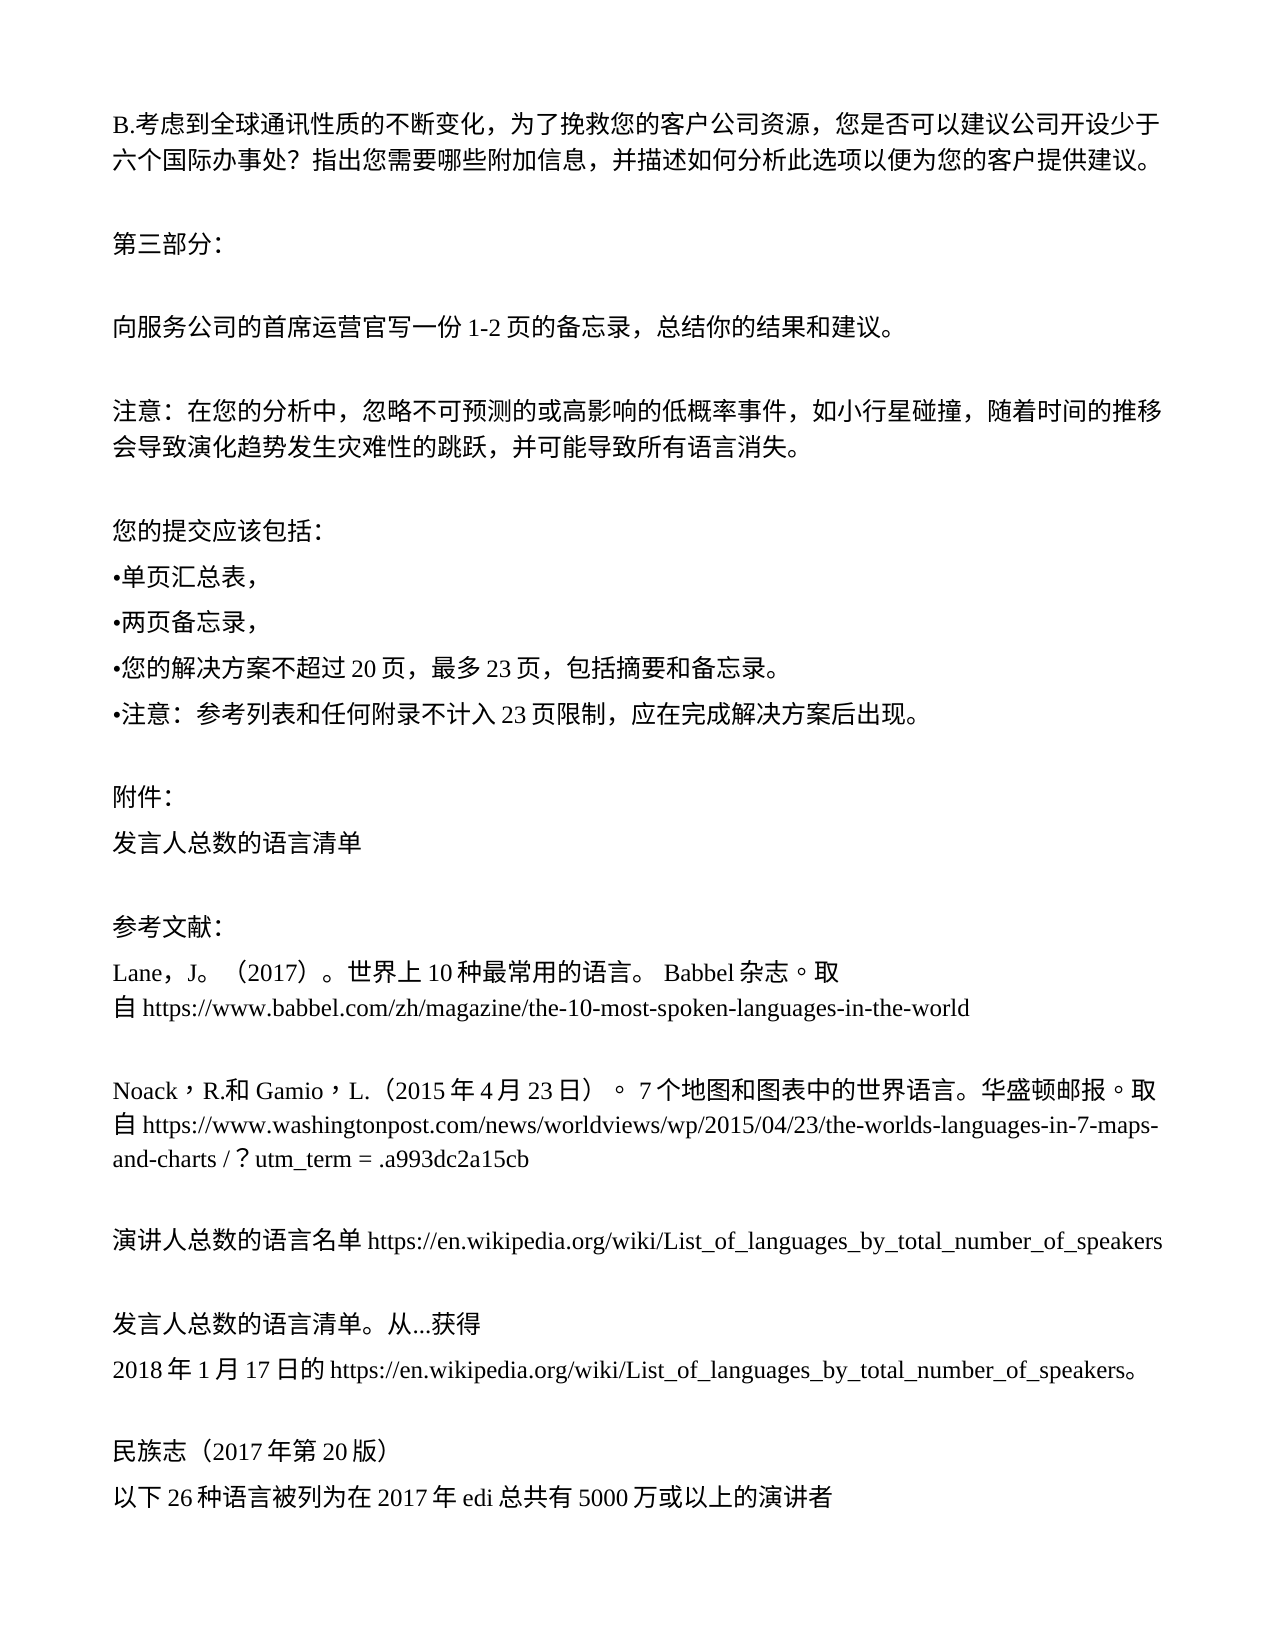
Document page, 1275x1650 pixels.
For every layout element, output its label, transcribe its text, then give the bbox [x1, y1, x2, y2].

text •单页汇总表， [112, 557, 1173, 593]
text •注意：参考列表和任何附录不计入23页限制，应在完成解决方案后出现。 [112, 694, 1173, 730]
text 第三部分： [112, 224, 1173, 260]
text 民族志（2017年第20版） [112, 1433, 1173, 1468]
text •两页备忘录， [112, 603, 1173, 639]
text B.考虑到全球通讯性质的不断变化，为了挽救您的客户公司资源，您是否可以建议公司开设少于六个国际办事处？指出您需要哪些附加信息，并描述如何分析此选项以便为您的客户提供建议。 [112, 104, 1173, 177]
text 2018年1月17日的https://en.wikipedia.org/wiki/List_of_languages_by_total_number_of_speakers。 [112, 1350, 1173, 1386]
text 以下26种语言被列为在2017年edi总共有5000万或以上的演讲者 [112, 1477, 1173, 1513]
text 参考文献： [112, 907, 1173, 943]
text 发言人总数的语言清单 [112, 823, 1173, 860]
text 附件： [112, 778, 1173, 814]
text 您的提交应该包括： [112, 512, 1173, 548]
text Noack，R.和Gamio，L.（2015年4月23日）。 7个地图和图表中的世界语言。华盛顿邮报。取自https://www.washingtonpost.com/news/worldviews/wp/2015/04/23/the-worlds-languages-in-7-maps- and-charts /？utm_term = .a993dc2a15cb [112, 1071, 1173, 1175]
text 发言人总数的语言清单。从...获得 [112, 1304, 1173, 1340]
text 向服务公司的首席运营官写一份1-2页的备忘录，总结你的结果和建议。 [112, 308, 1173, 344]
text 演讲人总数的语言名单https://en.wikipedia.org/wiki/List_of_languages_by_total_number_of_speakers [112, 1223, 1173, 1257]
text Lane，J。（2017）。世界上10种最常用的语言。 Babbel杂志。取自https://www.babbel.com/zh/magazine/the-10-most-spoken-languages-in-the-world [112, 953, 1173, 1023]
text 注意：在您的分析中，忽略不可预测的或高影响的低概率事件，如小行星碰撞，随着时间的推移会导致演化趋势发生灾难性的跳跃，并可能导致所有语言消失。 [112, 392, 1173, 464]
text •您的解决方案不超过20页，最多23页，包括摘要和备忘录。 [112, 648, 1173, 685]
